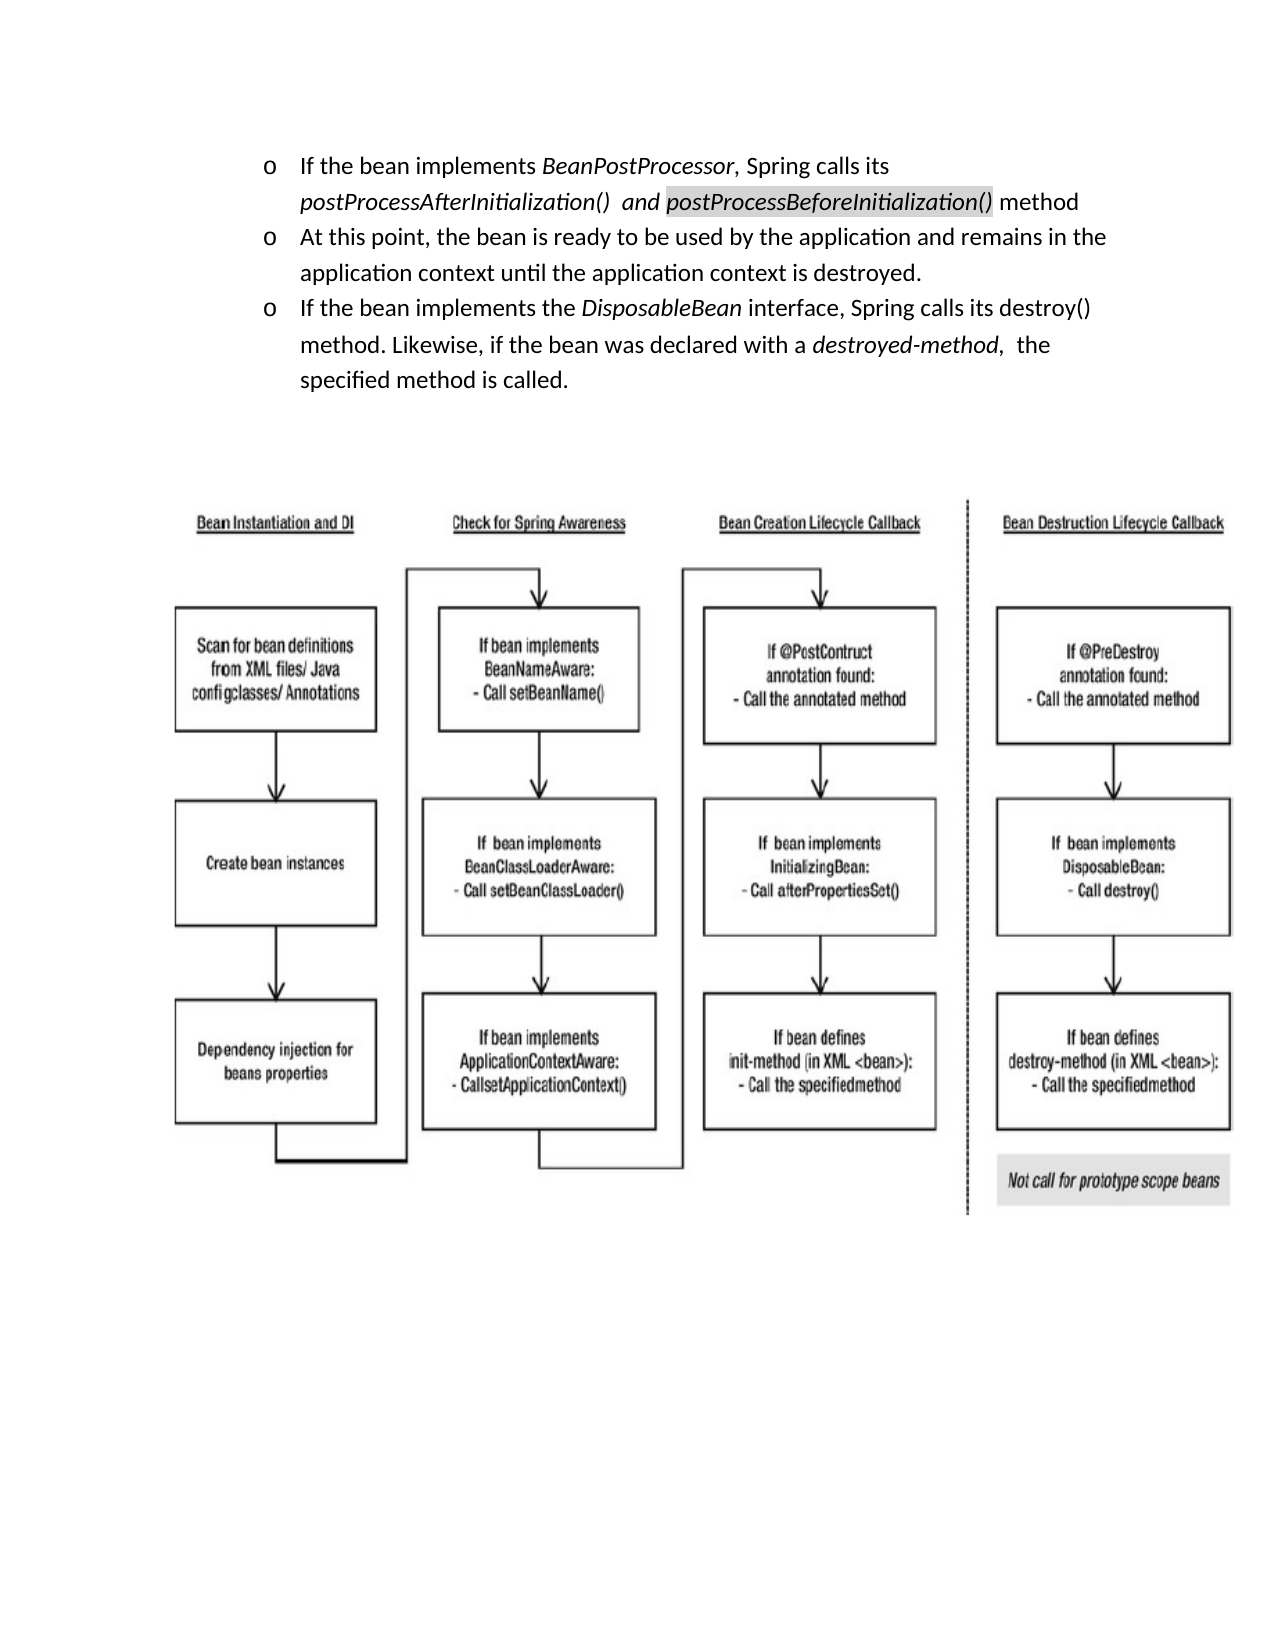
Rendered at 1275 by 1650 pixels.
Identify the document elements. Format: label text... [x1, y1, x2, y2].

list At this point, the bean is ready to be used by the application and remains in the application context until the application context is destroyed. [262, 221, 1125, 288]
picture [150, 475, 1256, 1227]
list If the bean implements BeanPostProcessor, Spring calls its postProcessAfterInitialization() and postProcessBeforeInitialization() method [262, 150, 1125, 217]
list If the bean implements the DisposableBean interface, Spring calls its destroy() method. Likewise, if the bean was declared with a destroyed-method, the specified method is called. [262, 292, 1125, 394]
